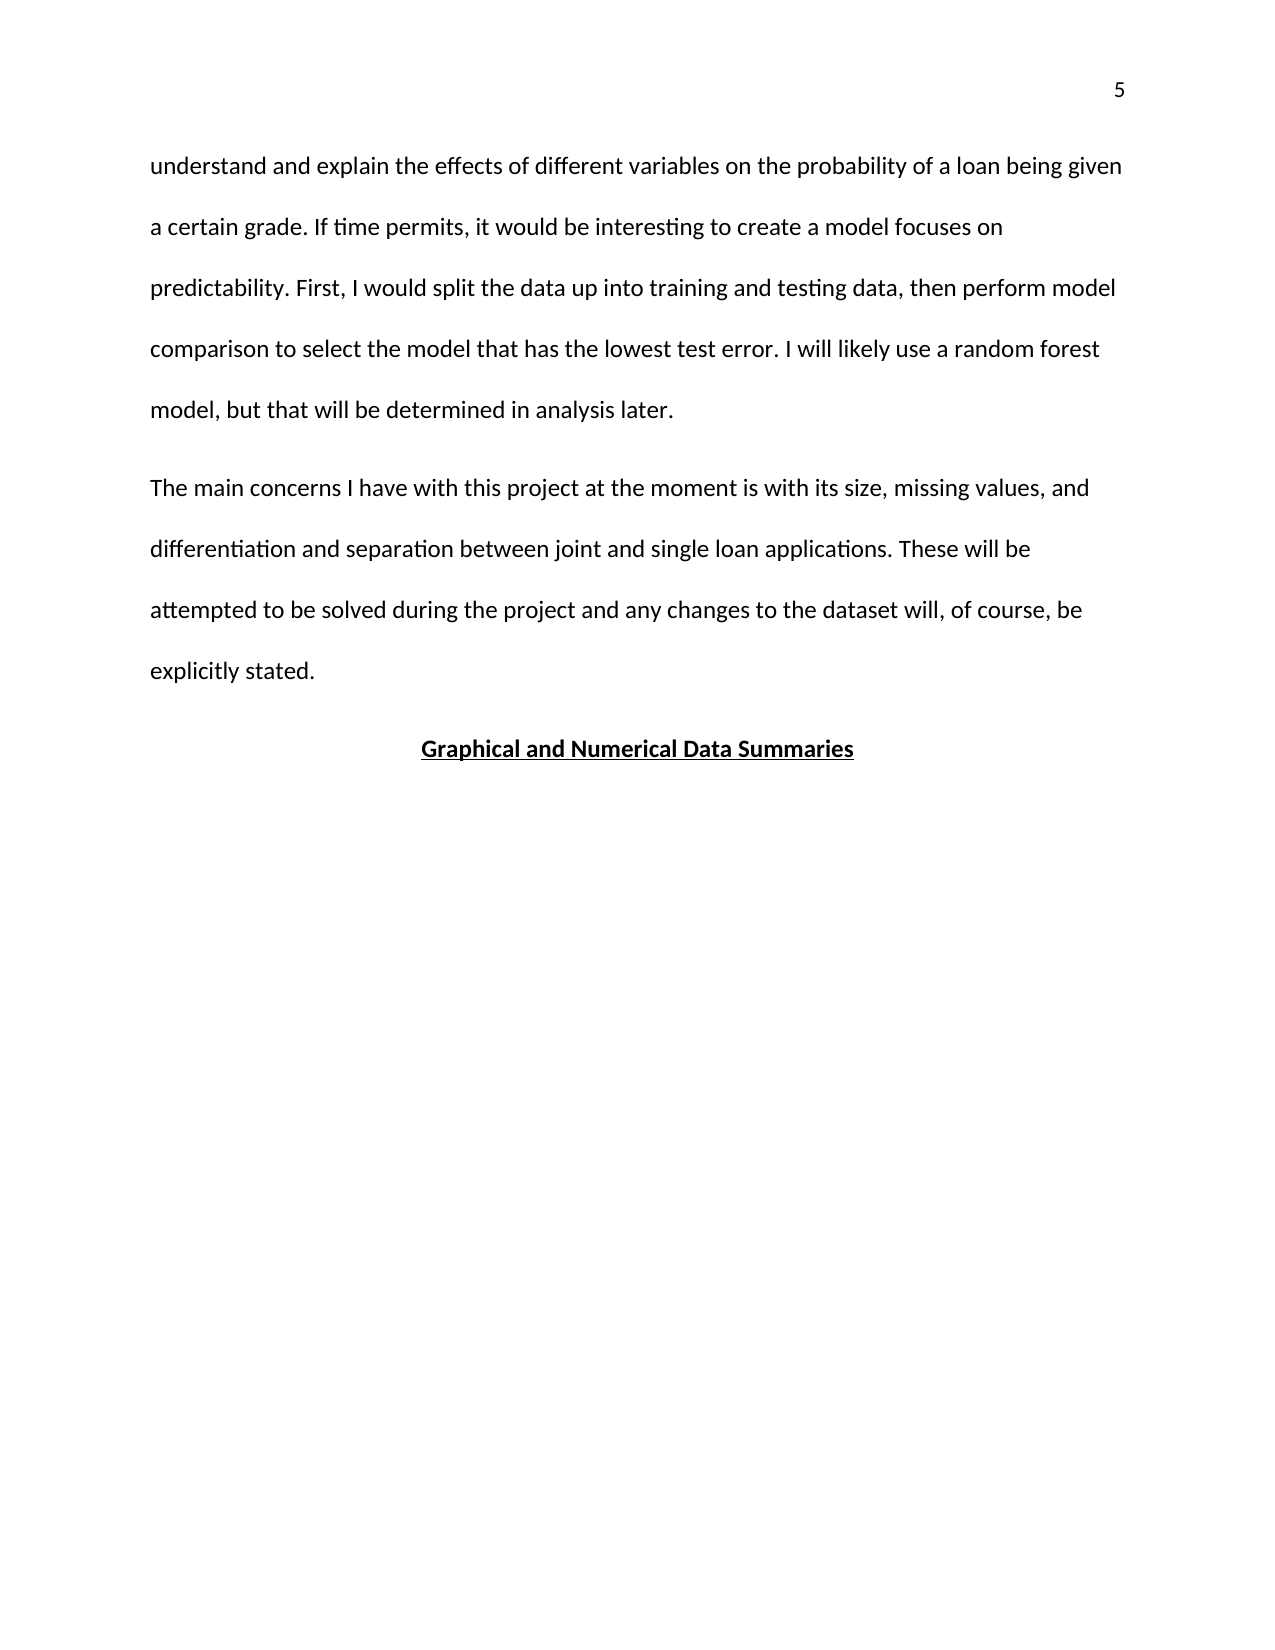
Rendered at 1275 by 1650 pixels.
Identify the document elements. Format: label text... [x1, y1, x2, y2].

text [150, 150, 1125, 425]
text The main concerns I have with this project at the moment is with its size, missing values, and differentiation and separation between joint and single loan applications. These will be attempted to be solved during the project and any changes to the dataset will, of course, be explicitly stated. [150, 472, 1125, 686]
text Graphical and Numerical Data Summaries [150, 733, 1125, 763]
